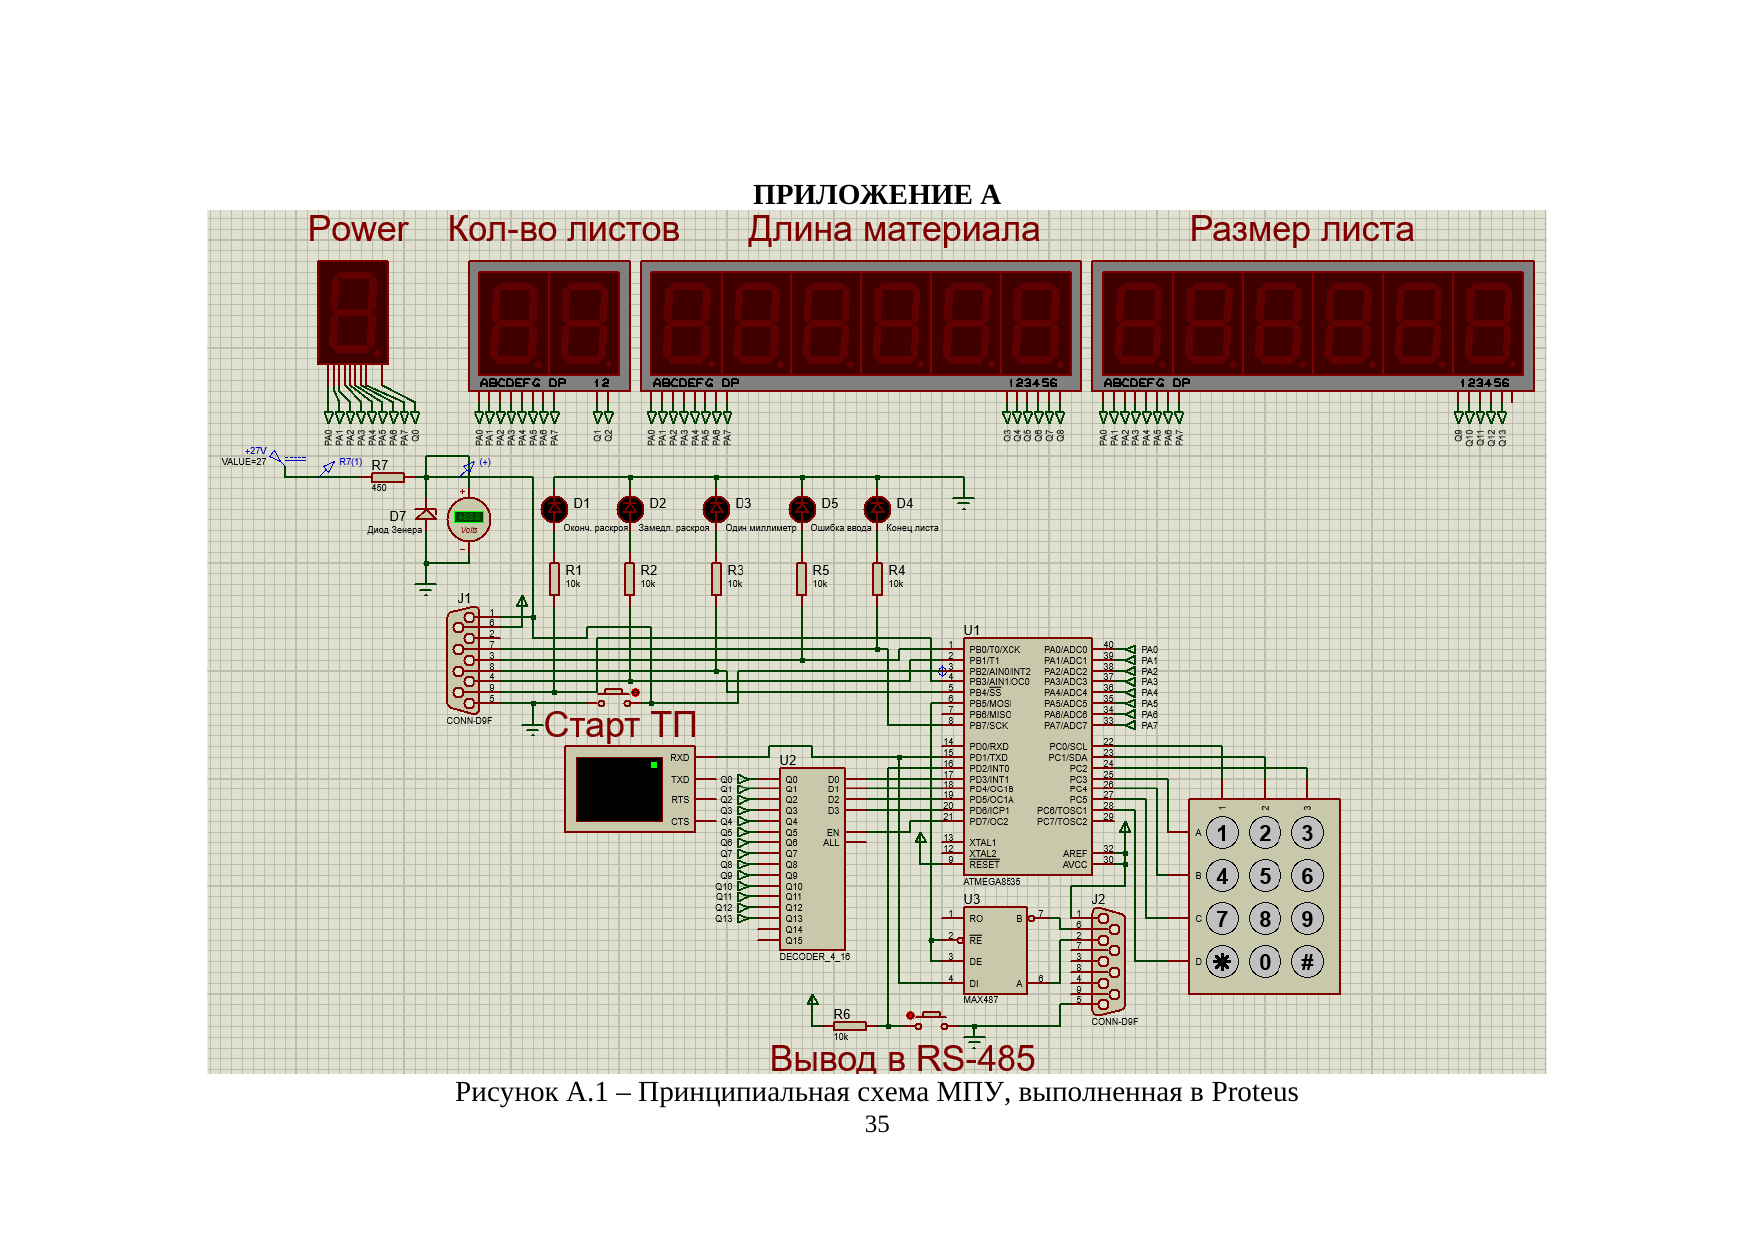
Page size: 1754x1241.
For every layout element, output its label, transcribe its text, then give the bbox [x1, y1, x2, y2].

text Рисунок А.1 – Принципиальная схема МПУ, выполненная в Proteus [118, 1074, 1636, 1107]
subtitle ПРИЛОЖЕНИЕ А [118, 177, 1636, 211]
picture [207, 210, 1547, 1074]
